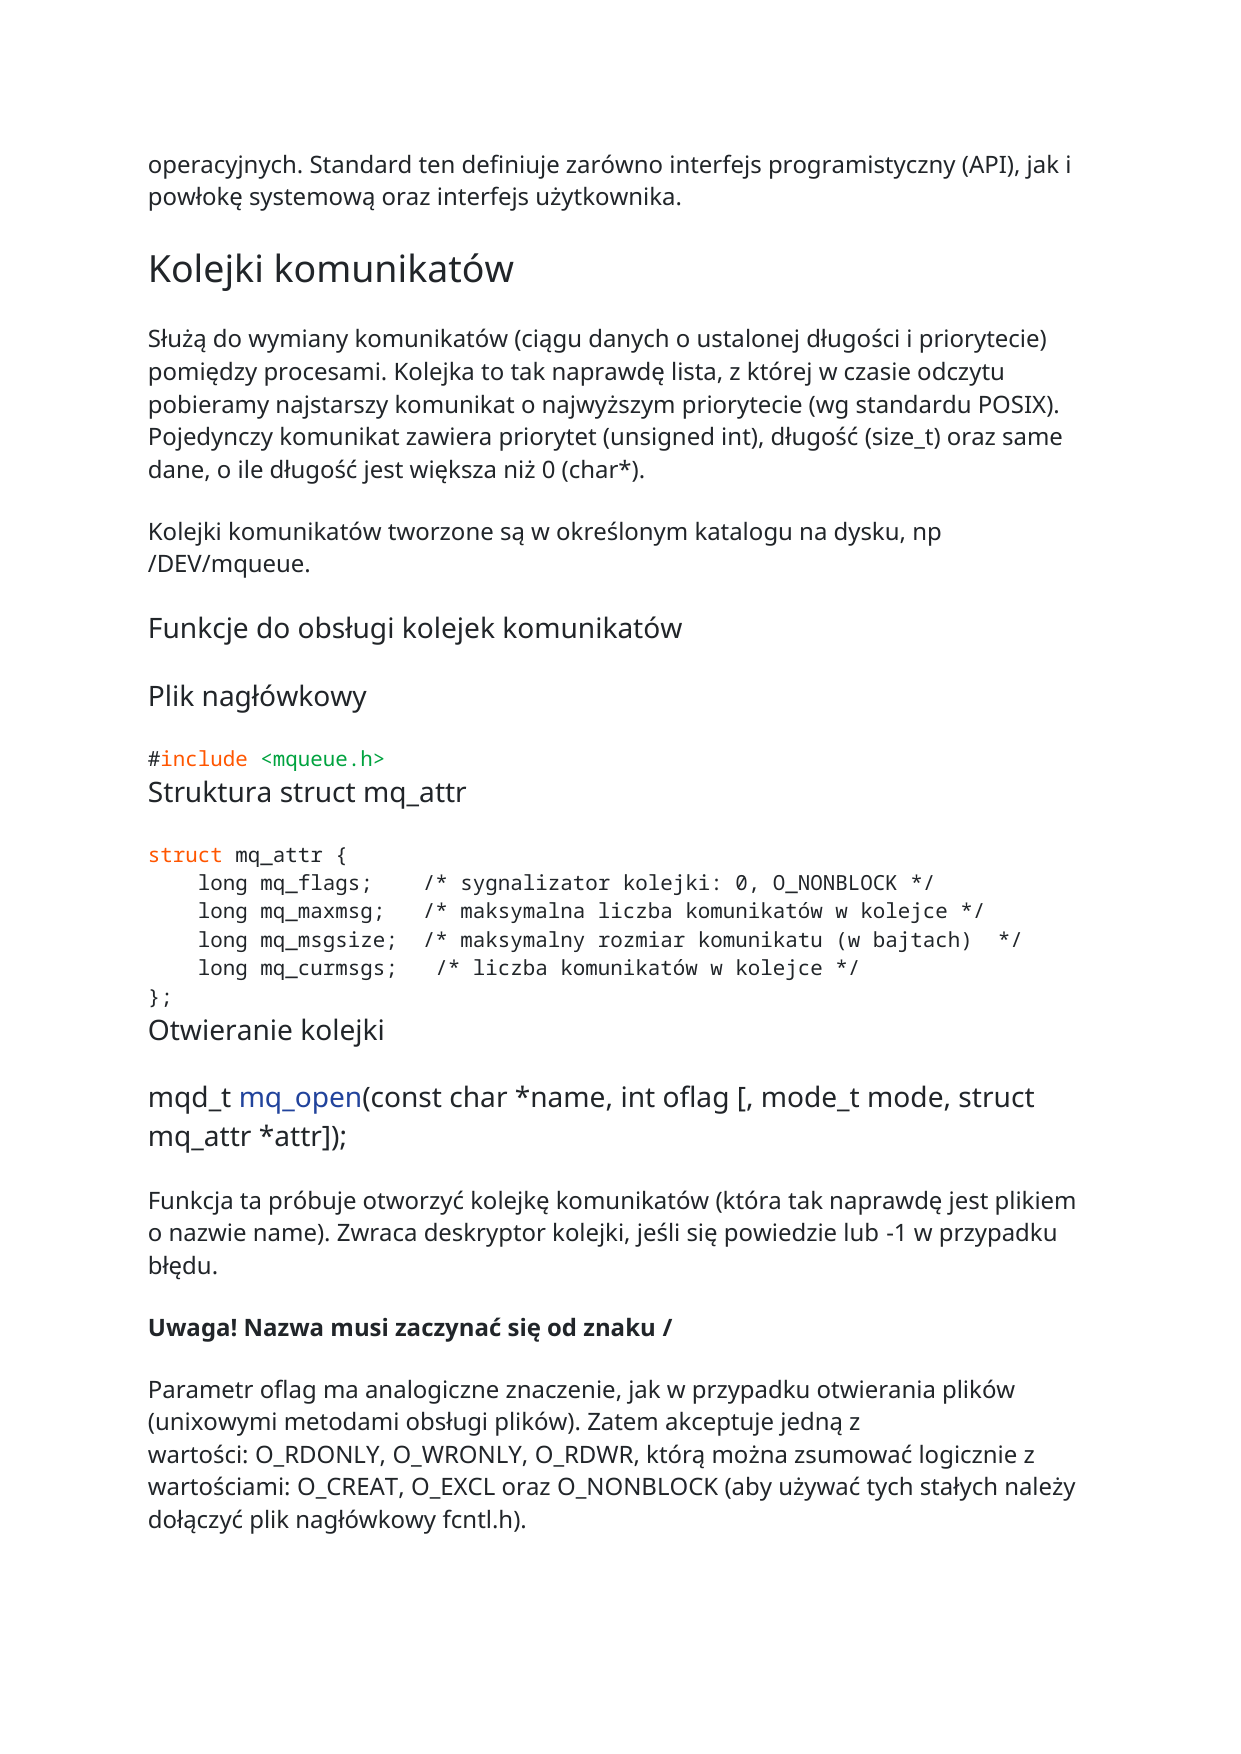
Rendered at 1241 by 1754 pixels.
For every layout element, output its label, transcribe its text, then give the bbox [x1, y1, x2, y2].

text Plik nagłówkowy [148, 676, 1093, 714]
text Funkcja ta próbuje otworzyć kolejkę komunikatów (która tak naprawdę jest plikiem o nazwie name). Zwraca deskryptor kolejki, jeśli się powiedzie lub -1 w przypadku błędu. [148, 1184, 1093, 1281]
text Kolejki komunikatów [148, 242, 1093, 293]
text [148, 148, 1093, 213]
text }; [148, 982, 1093, 1010]
text Otwieranie kolejki [148, 1010, 1093, 1049]
text Uwaga! Nazwa musi zaczynać się od znaku / [148, 1311, 1093, 1343]
text Kolejki komunikatów tworzone są w określonym katalogu na dysku, np /DEV/mqueue. [148, 514, 1093, 579]
text long mq_msgsize; /* maksymalny rozmiar komunikatu (w bajtach) */ [148, 925, 1093, 953]
text Parametr oflag ma analogiczne znaczenie, jak w przypadku otwierania plików (unixowymi metodami obsługi plików). Zatem akceptuje jedną z wartości: O_RDONLY, O_WRONLY, O_RDWR, którą można zsumować logicznie z wartościami: O_CREAT, O_EXCL oraz O_NONBLOCK (aby używać tych stałych należy dołączyć plik nagłówkowy fcntl.h). [148, 1372, 1093, 1535]
text long mq_flags; /* sygnalizator kolejki: 0, O_NONBLOCK */ [148, 868, 1093, 897]
text Struktura struct mq_attr [148, 772, 1093, 811]
text Służą do wymiany komunikatów (ciągu danych o ustalonej długości i priorytecie) pomiędzy procesami. Kolejka to tak naprawdę lista, z której w czasie odczytu pobieramy najstarszy komunikat o najwyższym priorytecie (wg standardu POSIX). Pojedynczy komunikat zawiera priorytet (unsigned int), długość (size_t) oraz same dane, o ile długość jest większa niż 0 (char*). [148, 322, 1093, 485]
text long mq_curmsgs; /* liczba komunikatów w kolejce */ [148, 953, 1093, 982]
text long mq_maxmsg; /* maksymalna liczba komunikatów w kolejce */ [148, 897, 1093, 925]
text Funkcje do obsługi kolejek komunikatów [148, 609, 1093, 647]
text #include <mqueue.h> [148, 744, 1093, 772]
text struct mq_attr { [148, 840, 1093, 868]
text mqd_t mq_open(const char *name, int oflag [, mode_t mode, struct mq_attr *attr]); [148, 1078, 1093, 1154]
